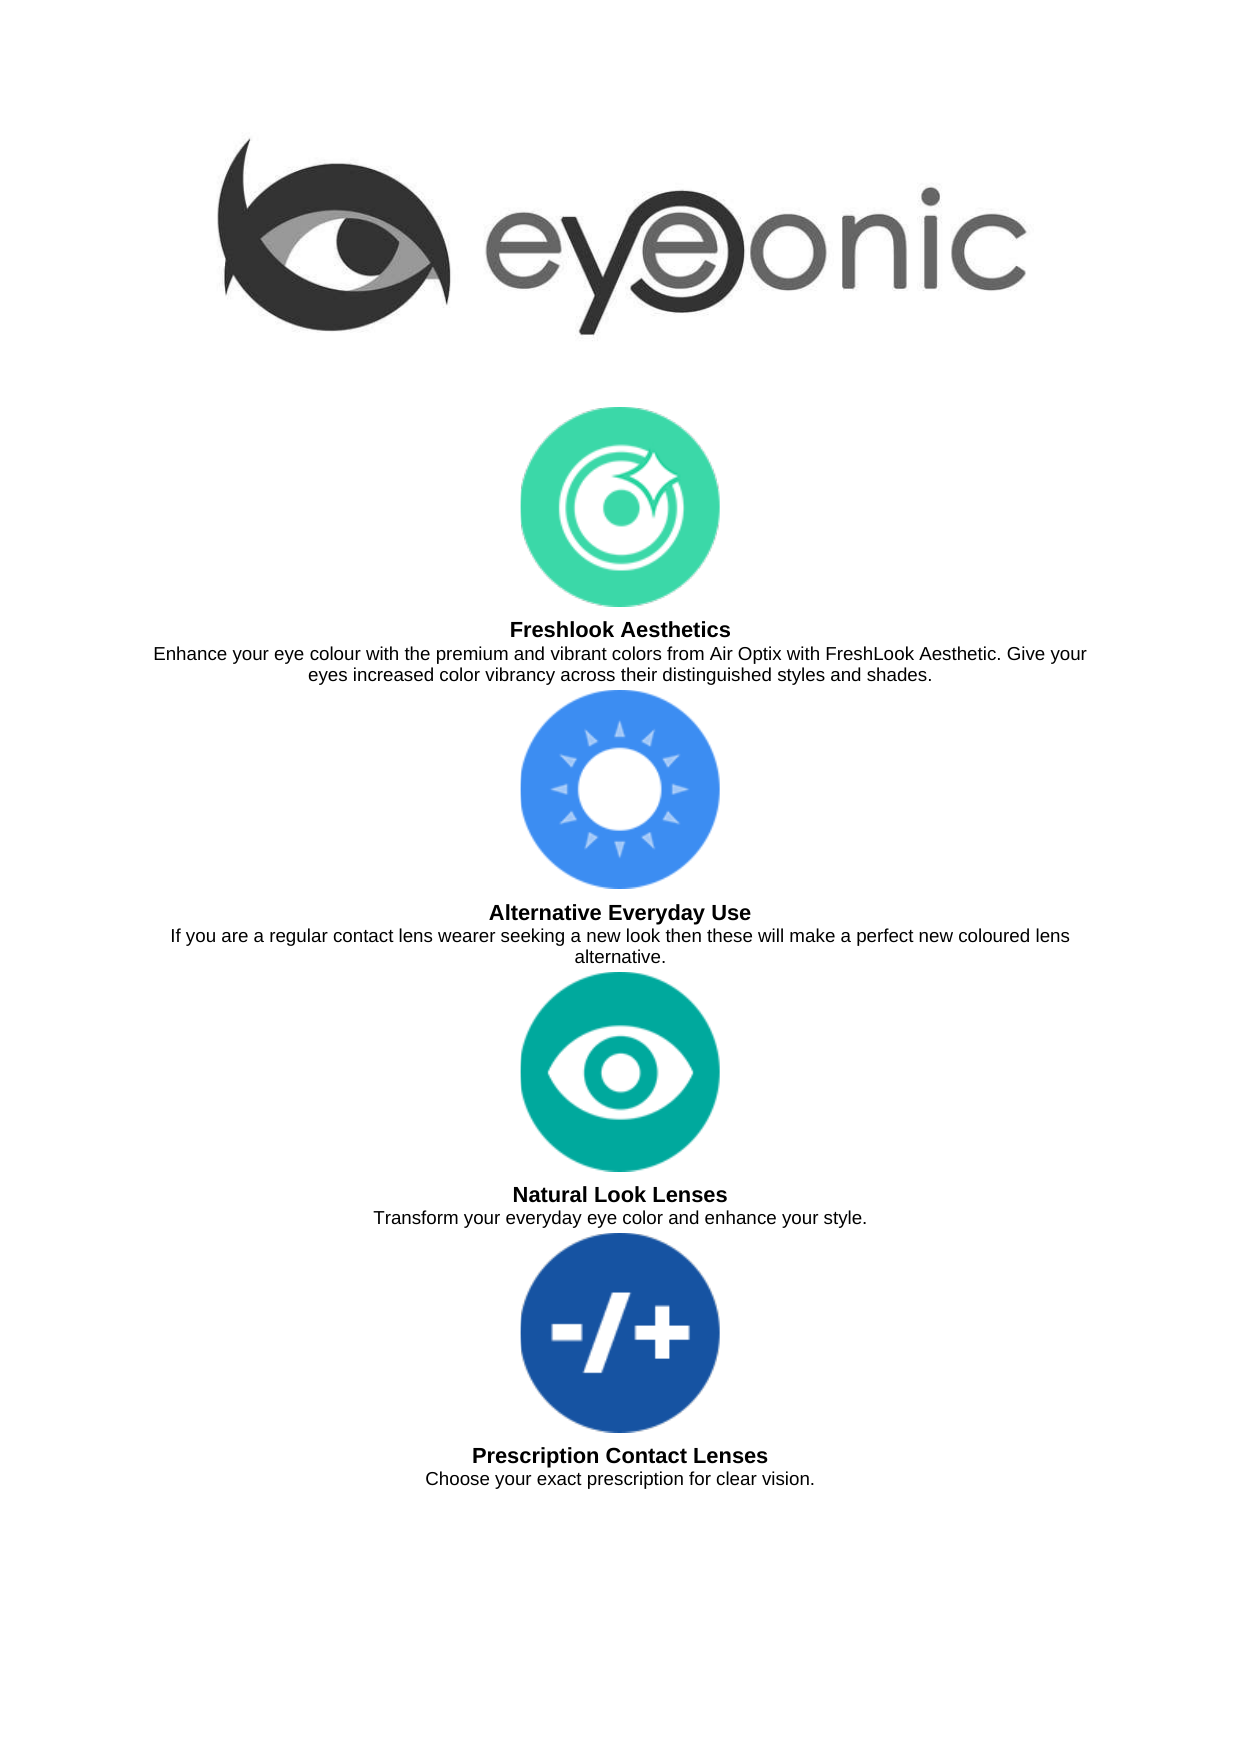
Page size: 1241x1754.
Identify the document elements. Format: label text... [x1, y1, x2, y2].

text Enhance your eye colour with the premium and vibrant colors from Air Optix with FreshLook Aesthetic. Give your eyes increased color vibrancy across their distinguished styles and shades. [150, 642, 1090, 685]
text Freshlook Aesthetics [150, 617, 1090, 642]
text Prescription Contact Lenses [150, 1443, 1090, 1468]
picture [520, 972, 720, 1172]
text Transform your everyday eye color and enhance your style. [150, 1207, 1090, 1229]
picture [520, 690, 720, 889]
text Choose your exact prescription for clear vision. [150, 1468, 1090, 1489]
text Alternative Everyday Use [150, 899, 1090, 925]
text If you are a regular contact lens wearer seeking a new look then these will make a perfect new coloured lens alternative. [150, 925, 1090, 968]
text Natural Look Lenses [150, 1182, 1090, 1207]
picture [150, 75, 1088, 607]
picture [520, 1233, 720, 1433]
